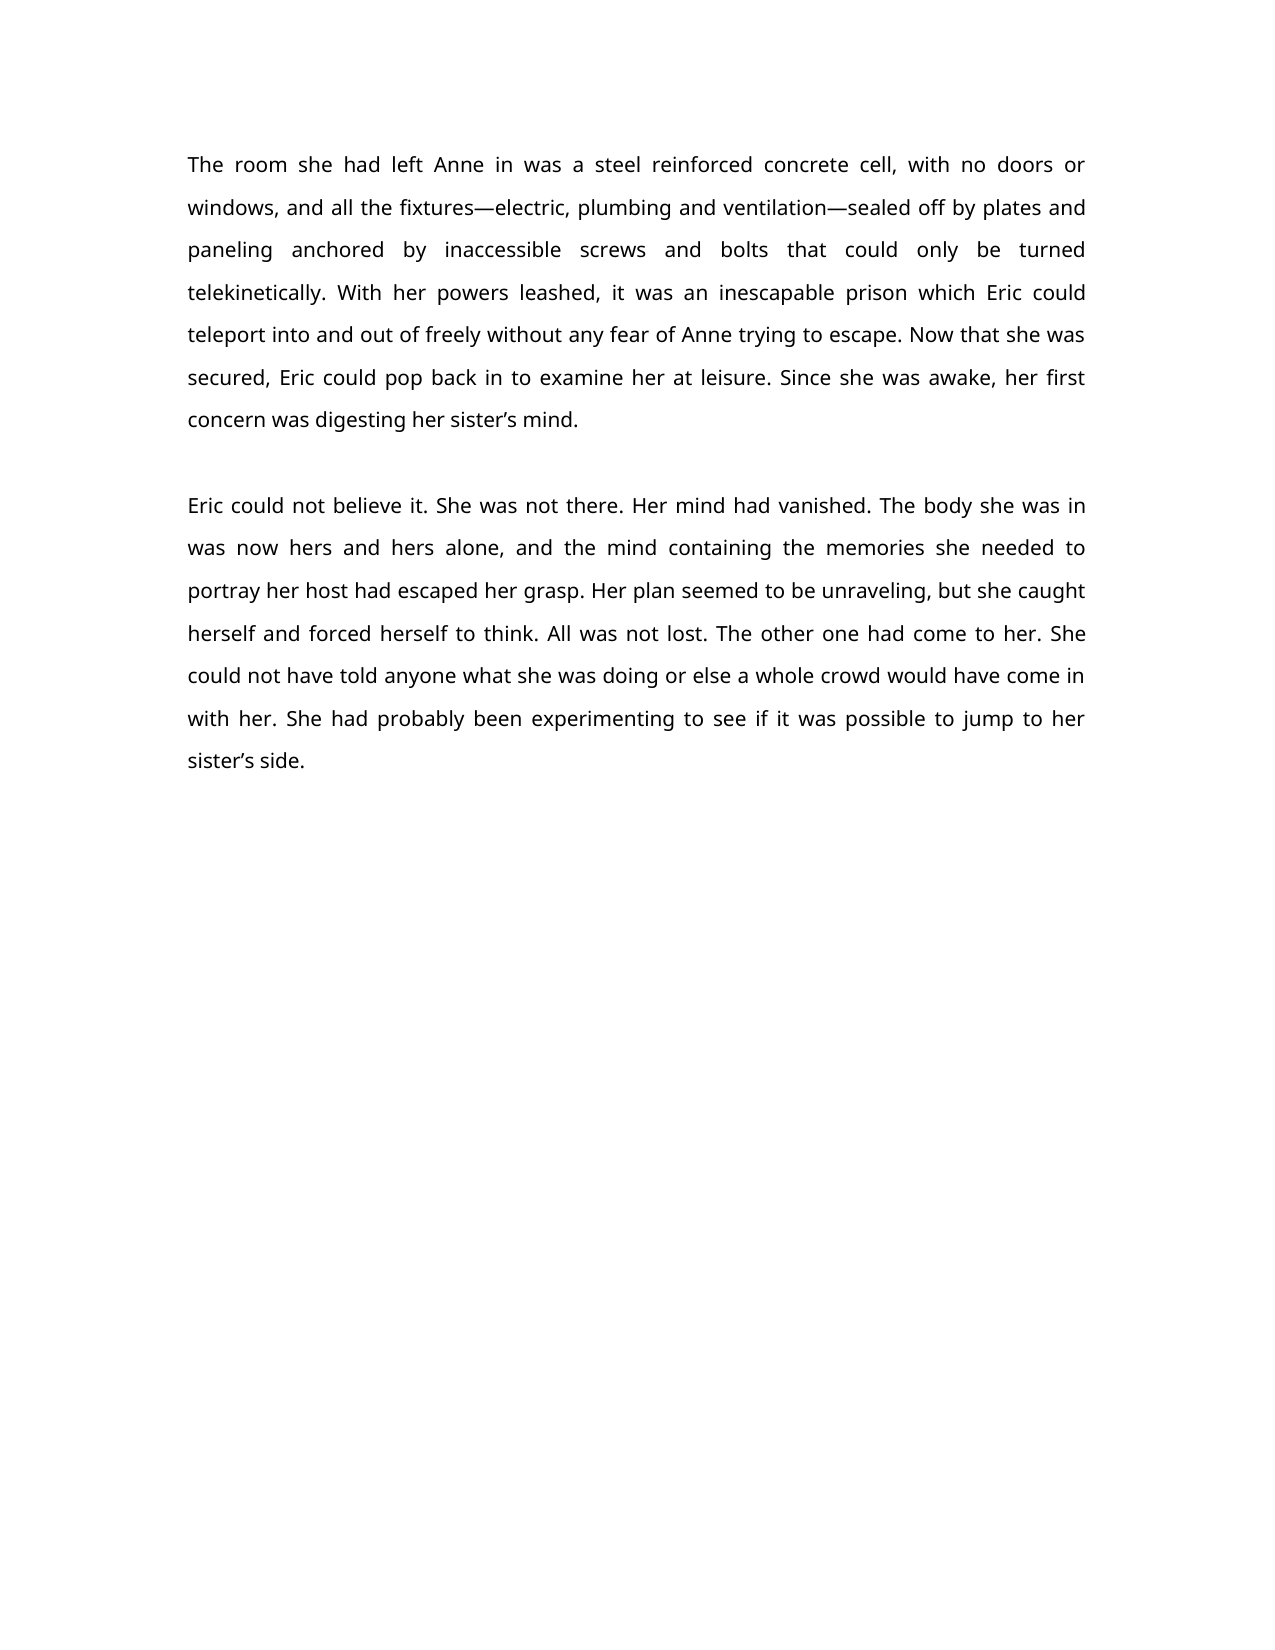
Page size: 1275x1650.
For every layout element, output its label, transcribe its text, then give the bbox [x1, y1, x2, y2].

text Eric could not believe it. She was not there. Her mind had vanished. The body she was in was now hers and hers alone, and the mind containing the memories she needed to portray her host had escaped her grasp. Her plan seemed to be unraveling, but she caught herself and forced herself to think. All was not lost. The other one had come to her. She could not have told anyone what she was doing or else a whole crowd would have come in with her. She had probably been experimenting to see if it was possible to jump to her sister’s side. [187, 491, 1087, 775]
text The room she had left Anne in was a steel reinforced concrete cell, with no doors or windows, and all the fixtures—electric, plumbing and ventilation—sealed off by plates and paneling anchored by inaccessible screws and bolts that could only be turned telekinetically. With her powers leashed, it was an inescapable prison which Eric could teleport into and out of freely without any fear of Anne trying to escape. Now that she was secured, Eric could pop back in to examine her at leisure. Since she was awake, her first concern was digesting her sister’s mind. [187, 150, 1087, 434]
